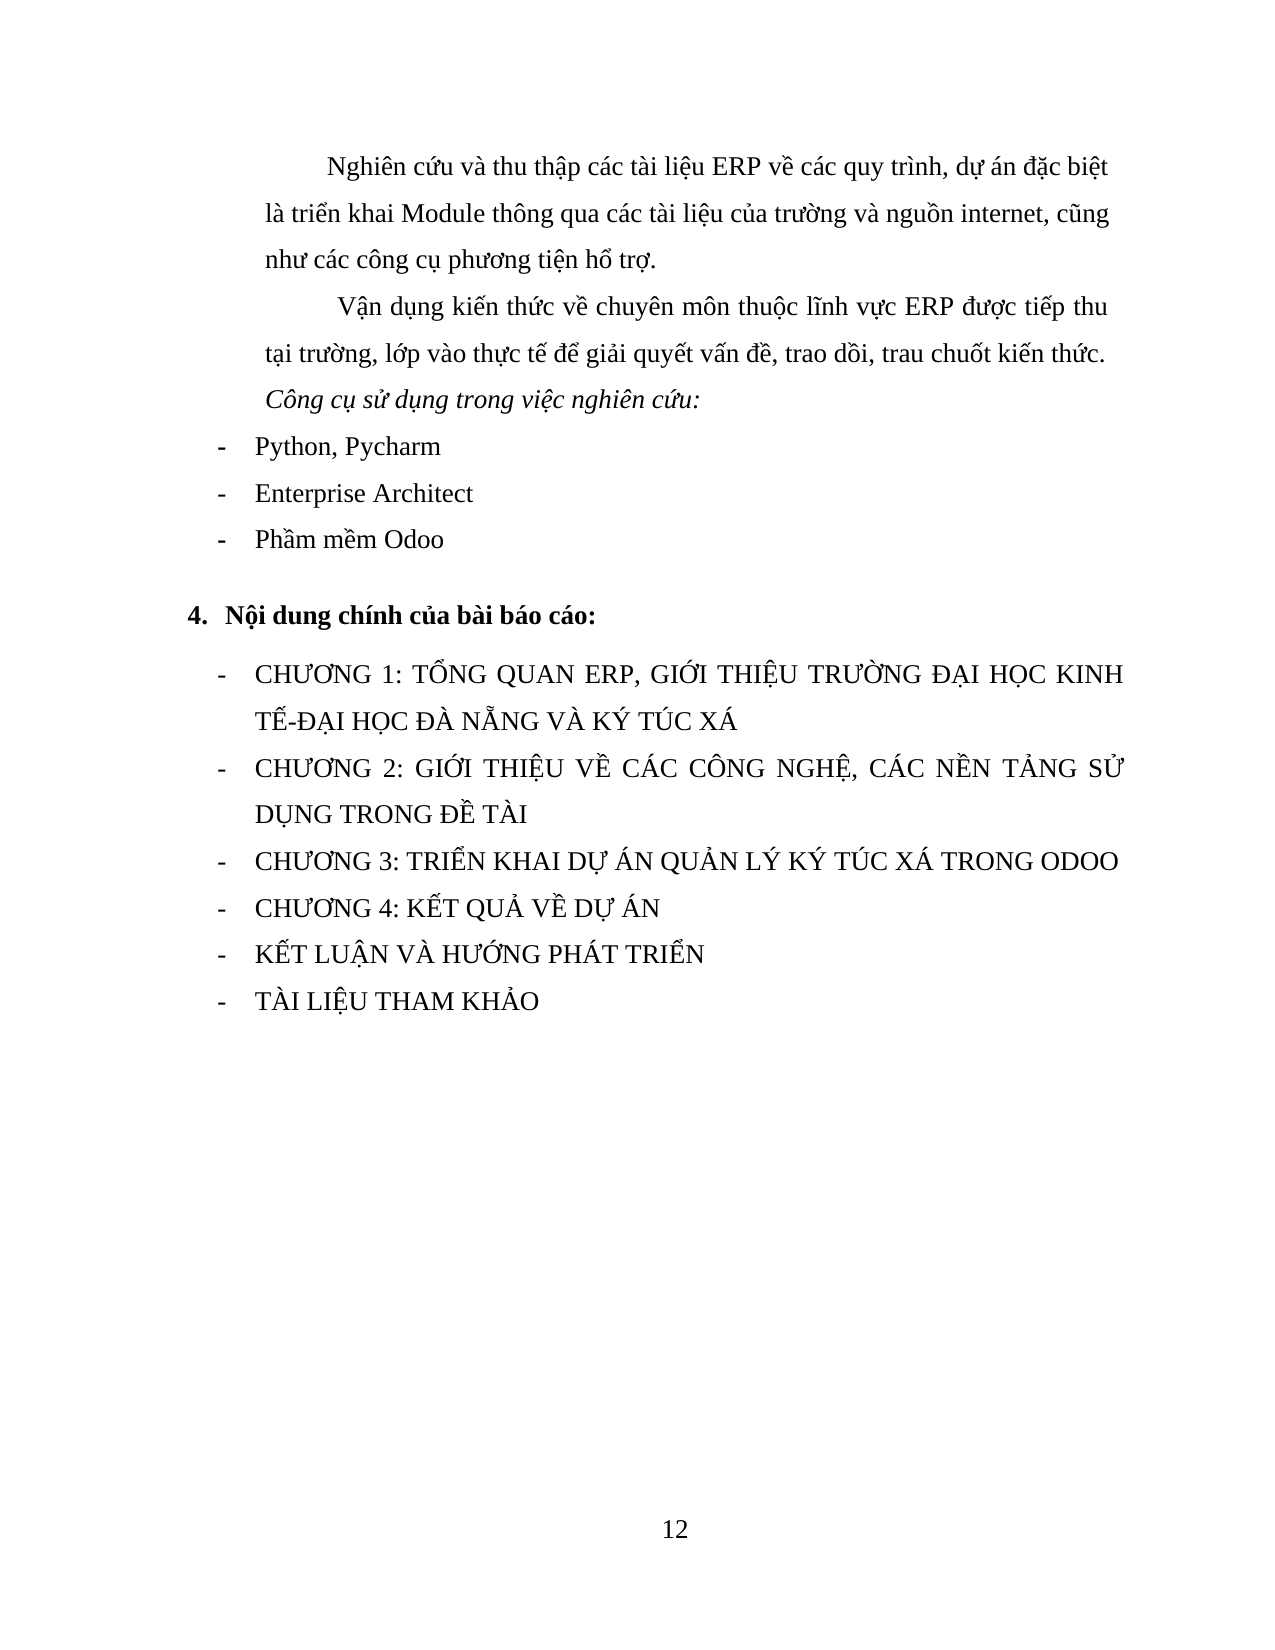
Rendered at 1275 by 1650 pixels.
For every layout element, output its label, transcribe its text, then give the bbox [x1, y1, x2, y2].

list Nghiên cứu và thu thập các tài liệu ERP về các quy trình, dự án đặc biệt là triển khai Module thông qua các tài liệu của trường và nguồn internet, cũng như các công cụ phương tiện hổ trợ. [265, 150, 1110, 274]
list KẾT LUẬN VÀ HƯỚNG PHÁT TRIỂN [217, 938, 1125, 969]
list Công cụ sử dụng trong việc nghiên cứu: [265, 383, 1110, 414]
list CHƯƠNG 4: KẾT QUẢ VỀ DỰ ÁN [217, 892, 1125, 923]
list CHƯƠNG 1: TỔNG QUAN ERP, GIỚI THIỆU TRƯỜNG ĐẠI HỌC KINH TẾ-ĐẠI HỌC ĐÀ NẴNG VÀ KÝ TÚC XÁ [217, 658, 1125, 736]
list Python, Pycharm [217, 430, 1110, 461]
list CHƯƠNG 2: GIỚI THIỆU VỀ CÁC CÔNG NGHỆ, CÁC NỀN TẢNG SỬ DỤNG TRONG ĐỀ TÀI [217, 752, 1125, 829]
list CHƯƠNG 3: TRIỂN KHAI DỰ ÁN QUẢN LÝ KÝ TÚC XÁ TRONG ODOO [217, 845, 1125, 876]
list Enterprise Architect [217, 477, 1110, 508]
list Vận dụng kiến thức về chuyên môn thuộc lĩnh vực ERP được tiếp thu tại trường, lớp vào thực tế để giải quyết vấn đề, trao dồi, trau chuốt kiến thức. [265, 290, 1110, 368]
list TÀI LIỆU THAM KHẢO [217, 985, 1125, 1016]
subtitle Nội dung chính của bài báo cáo: [187, 599, 1125, 630]
list Phầm mềm Odoo [217, 523, 1110, 554]
